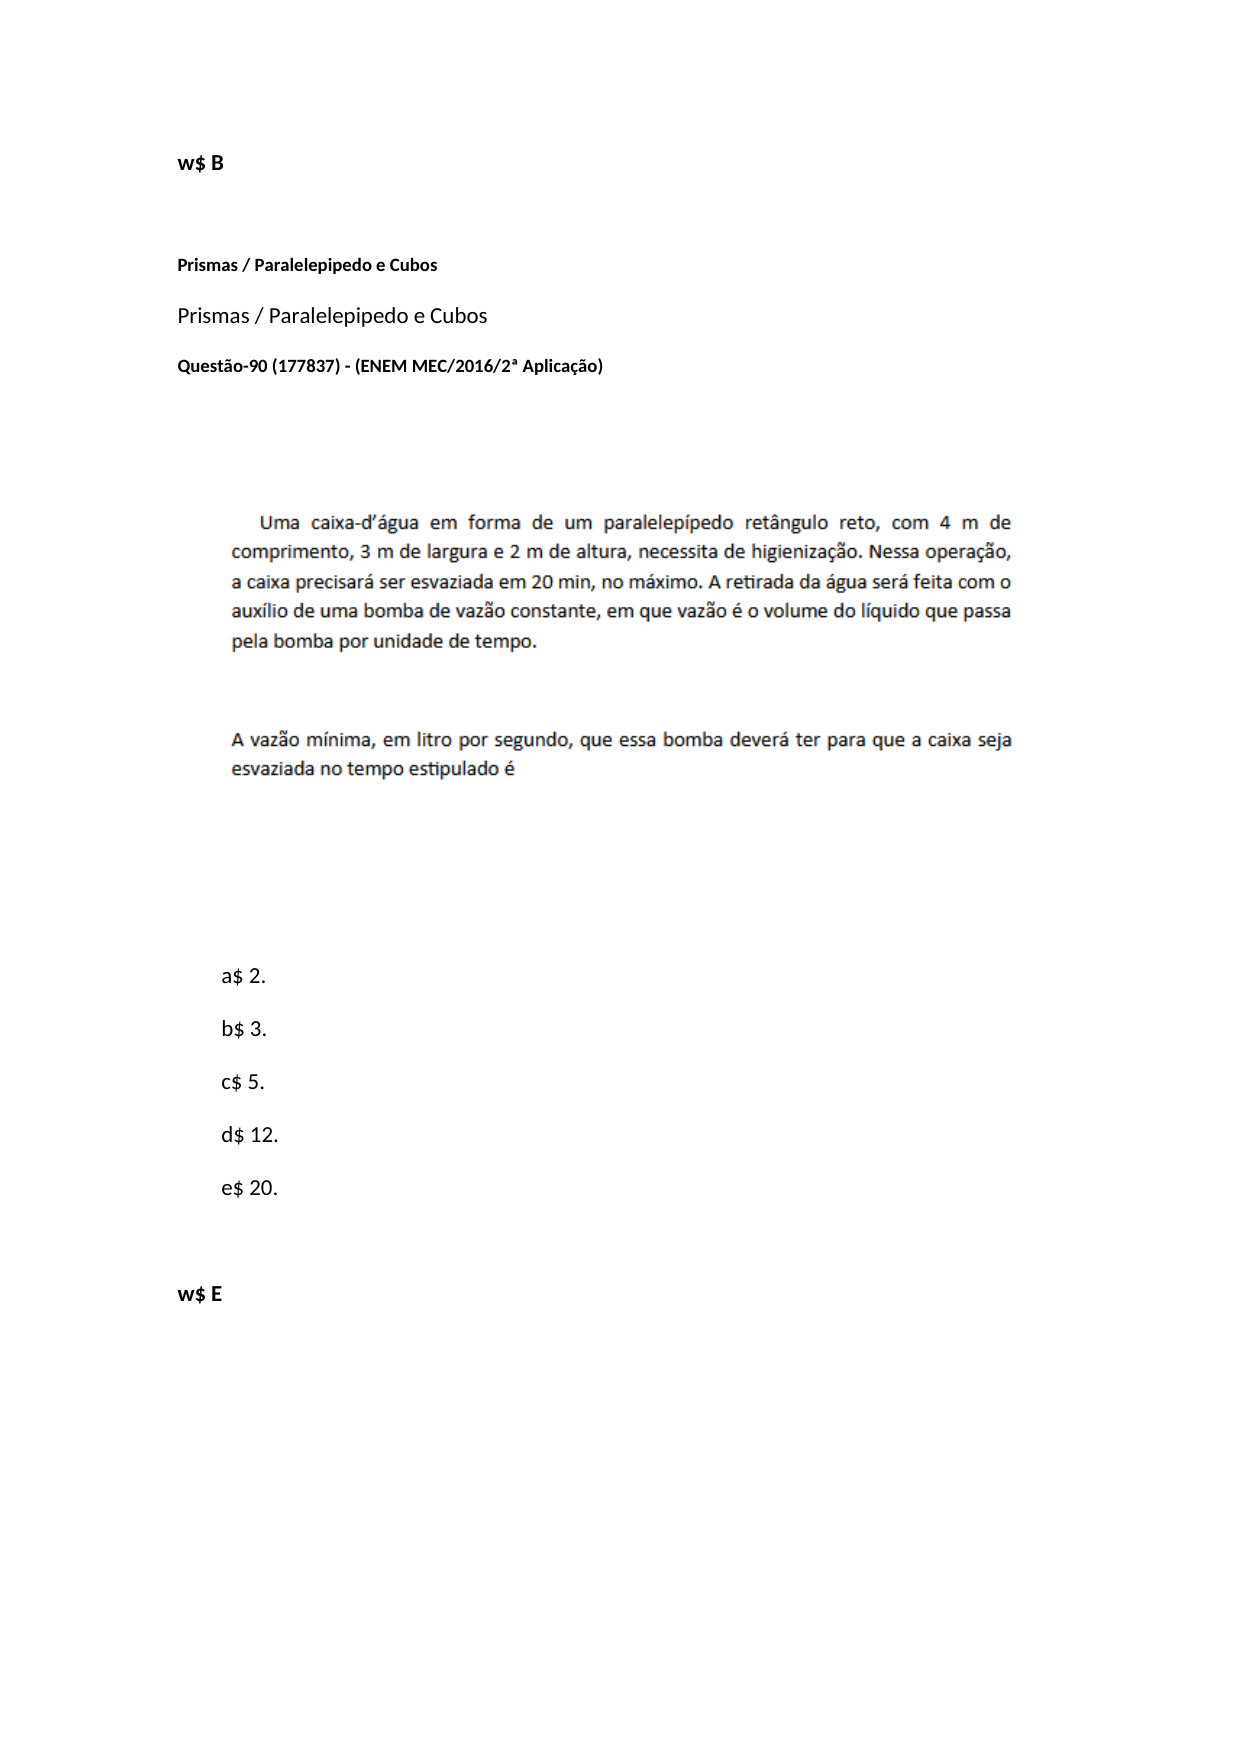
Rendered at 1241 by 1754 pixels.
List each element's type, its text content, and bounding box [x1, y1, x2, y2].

text Questão-90 (177837) - (ENEM MEC/2016/2ª Aplicação) [177, 354, 1063, 377]
text w$ B [177, 148, 1063, 176]
picture [199, 454, 1042, 826]
text d$ 12. [221, 1120, 1063, 1148]
text b$ 3. [221, 1014, 1063, 1042]
text Prismas / Paralelepipedo e Cubos [177, 254, 1063, 277]
text e$ 20. [221, 1173, 1063, 1201]
text w$ E [177, 1279, 1063, 1307]
text Prismas / Paralelepipedo e Cubos [177, 301, 1063, 329]
text a$ 2. [221, 961, 1063, 989]
text c$ 5. [221, 1067, 1063, 1095]
